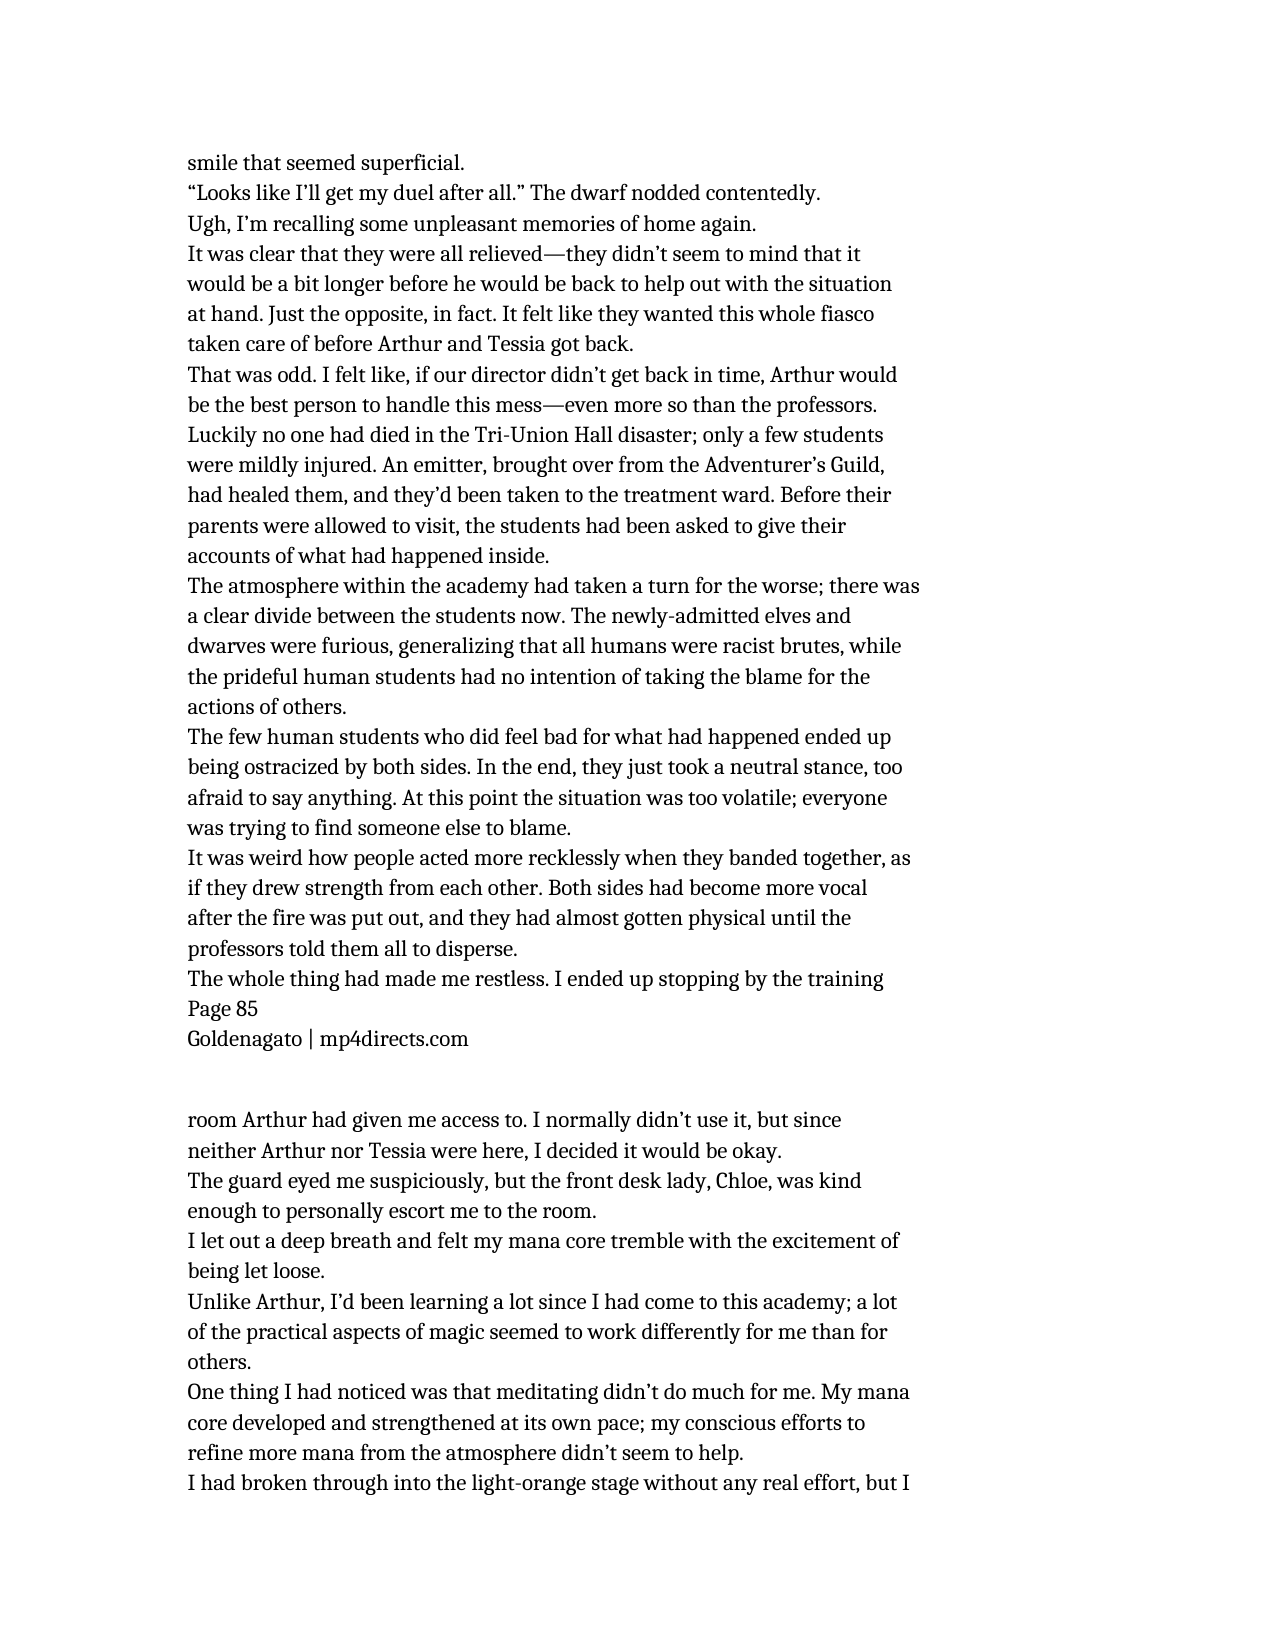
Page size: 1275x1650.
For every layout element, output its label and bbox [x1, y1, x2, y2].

text [187, 150, 1087, 1083]
text [187, 1107, 1087, 1496]
